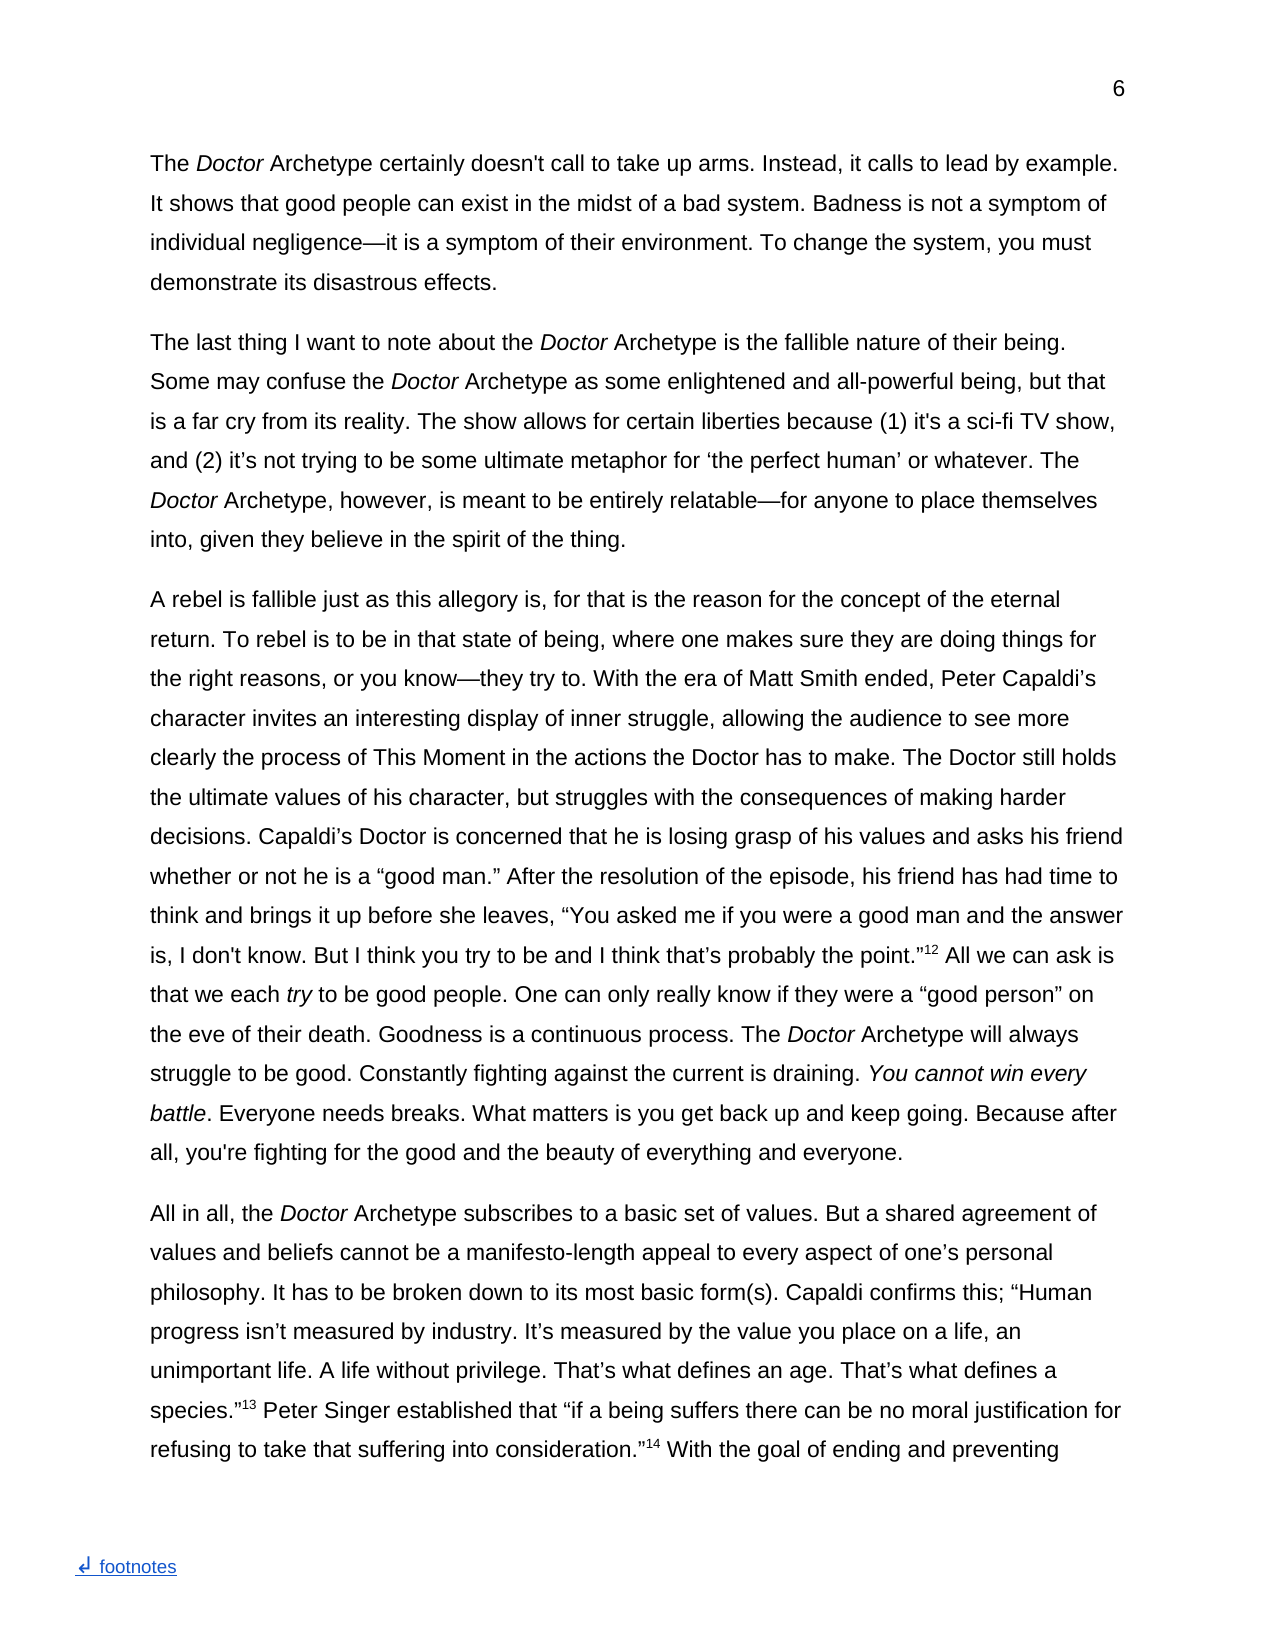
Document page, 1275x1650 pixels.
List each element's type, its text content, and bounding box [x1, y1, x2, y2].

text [150, 1199, 1125, 1463]
text A rebel is fallible just as this allegory is, for that is the reason for the concept of the eternal return. To rebel is to be in that state of being, where one makes sure they are doing things for the right reasons, or you know—they try to. With the era of Matt Smith ended, Peter Capaldi’s character invites an interesting display of inner struggle, allowing the audience to see more clearly the process of This Moment in the actions the Doctor has to make. The Doctor still holds the ultimate values of his character, but struggles with the consequences of making harder decisions. Capaldi’s Doctor is concerned that he is losing grasp of his values and asks his friend whether or not he is a “good man.” After the resolution of the episode, his friend has had time to think and brings it up before she leaves, “You asked me if you were a good man and the answer is, I don't know. But I think you try to be and I think that’s probably the point.”12 All we can ask is that we each try to be good people. One can only really know if they were a “good person” on the eve of their death. Goodness is a continuous process. The Doctor Archetype will always struggle to be good. Constantly fighting against the current is draining. You cannot win every battle. Everyone needs breaks. What matters is you get back up and keep going. Because after all, you're fighting for the good and the beauty of everything and everyone. [150, 586, 1125, 1166]
text The Doctor Archetype certainly doesn't call to take up arms. Instead, it calls to lead by example. It shows that good people can exist in the midst of a bad system. Badness is not a symptom of individual negligence—it is a symptom of their environment. To change the system, you must demonstrate its disastrous effects. [150, 150, 1125, 295]
text The last thing I want to note about the Doctor Archetype is the fallible nature of their being. Some may confuse the Doctor Archetype as some enlightened and all-powerful being, but that is a far cry from its reality. The show allows for certain liberties because (1) it's a sci-fi TV show, and (2) it’s not trying to be some ultimate metaphor for ‘the perfect human’ or whatever. The Doctor Archetype, however, is meant to be entirely relatable—for anyone to place themselves into, given they believe in the spirit of the thing. [150, 329, 1125, 552]
